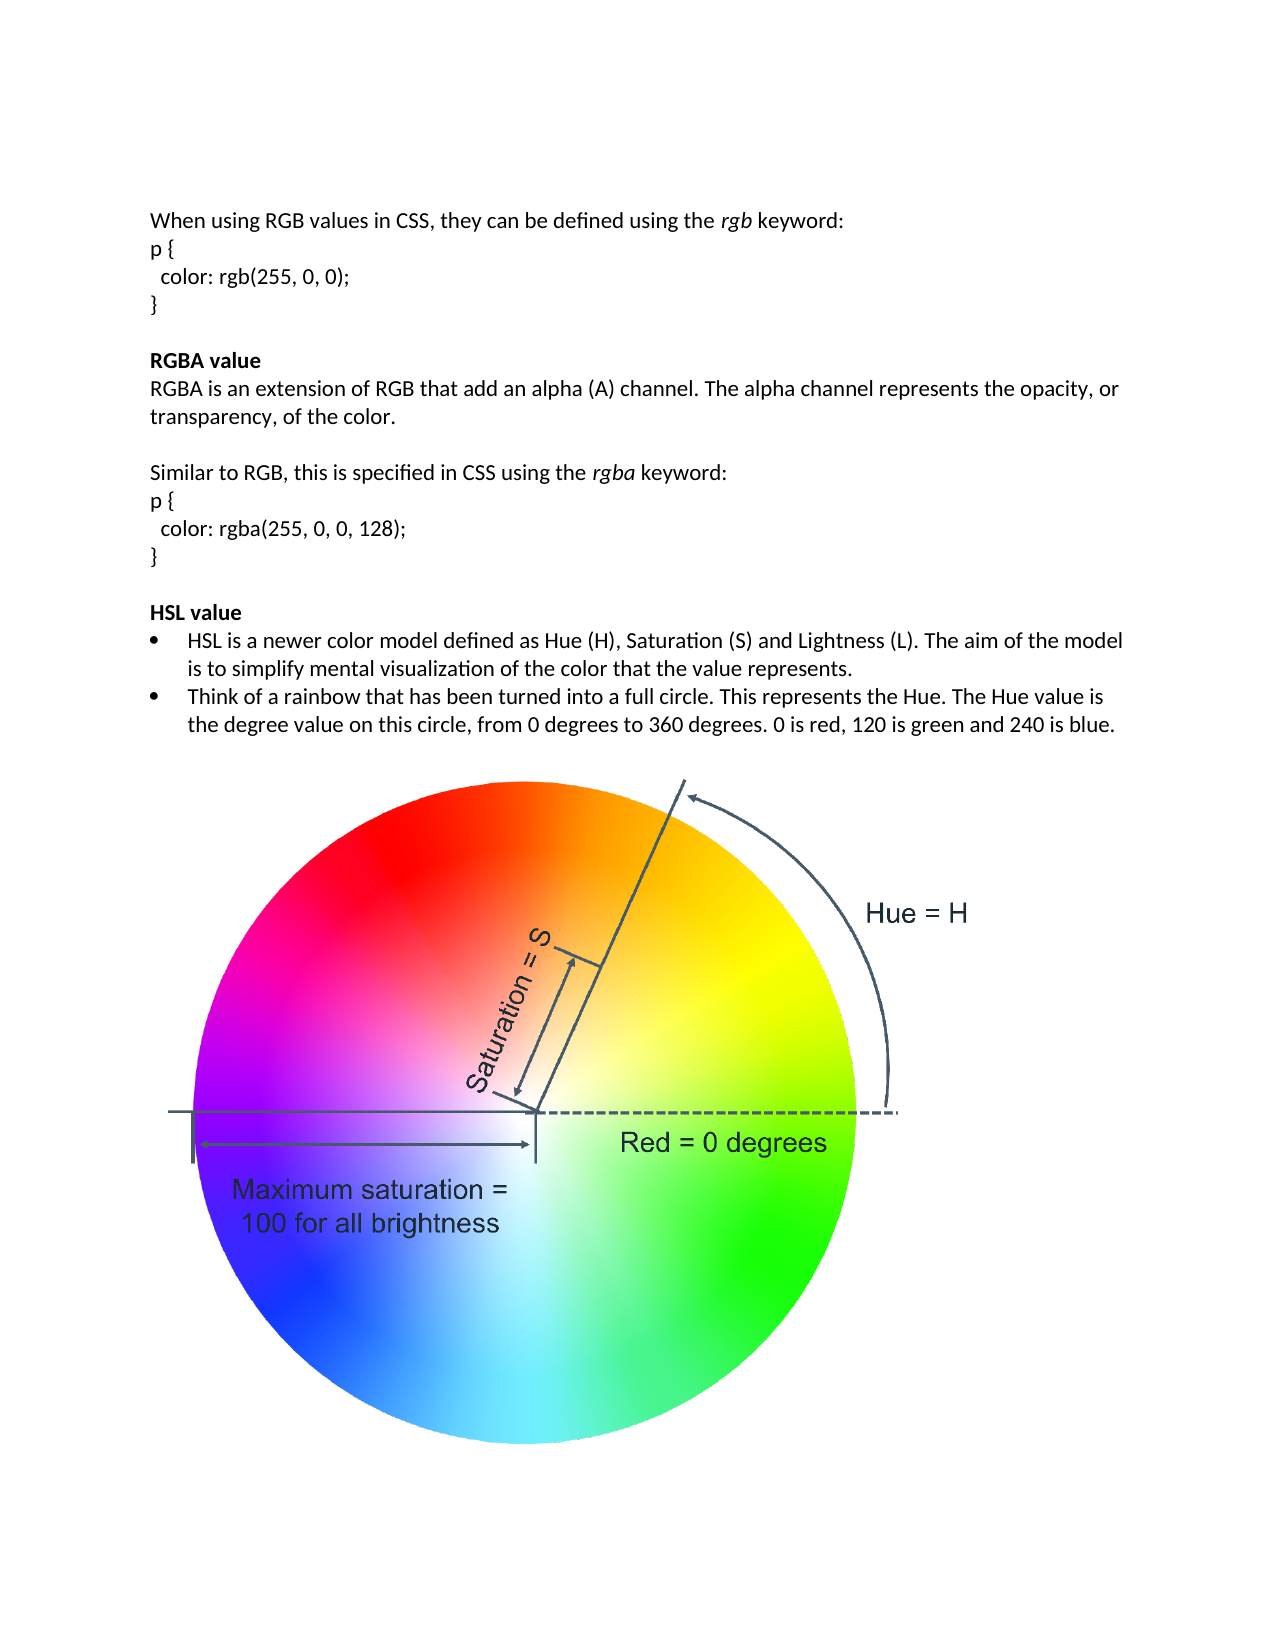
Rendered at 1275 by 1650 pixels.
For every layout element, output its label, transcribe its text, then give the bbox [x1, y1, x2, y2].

picture [150, 738, 998, 1487]
text }​ [150, 290, 1125, 318]
text RGBA is an extension of RGB that add an alpha (A) channel. The alpha channel represents the opacity, or transparency, of the color. [150, 374, 1125, 430]
text p { [150, 234, 1125, 262]
text Similar to RGB, this is specified in CSS using the rgba keyword: [150, 458, 1125, 486]
text HSL value [150, 598, 1125, 626]
text }​ [150, 542, 1125, 570]
text When using RGB values in CSS, they can be defined using the rgb keyword: [150, 206, 1125, 234]
text color: rgb(255, 0, 0); [150, 262, 1125, 290]
text color: rgba(255, 0, 0, 128); [150, 514, 1125, 542]
text p { [150, 486, 1125, 514]
list Think of a rainbow that has been turned into a full circle. This represents the Hue. The Hue value is the degree value on this circle, from 0 degrees to 360 degrees. 0 is red, 120 is green and 240 is blue. [150, 682, 1125, 738]
text RGBA value [150, 346, 1125, 374]
list HSL is a newer color model defined as Hue (H), Saturation (S) and Lightness (L). The aim of the model is to simplify mental visualization of the color that the value represents. [150, 626, 1125, 682]
